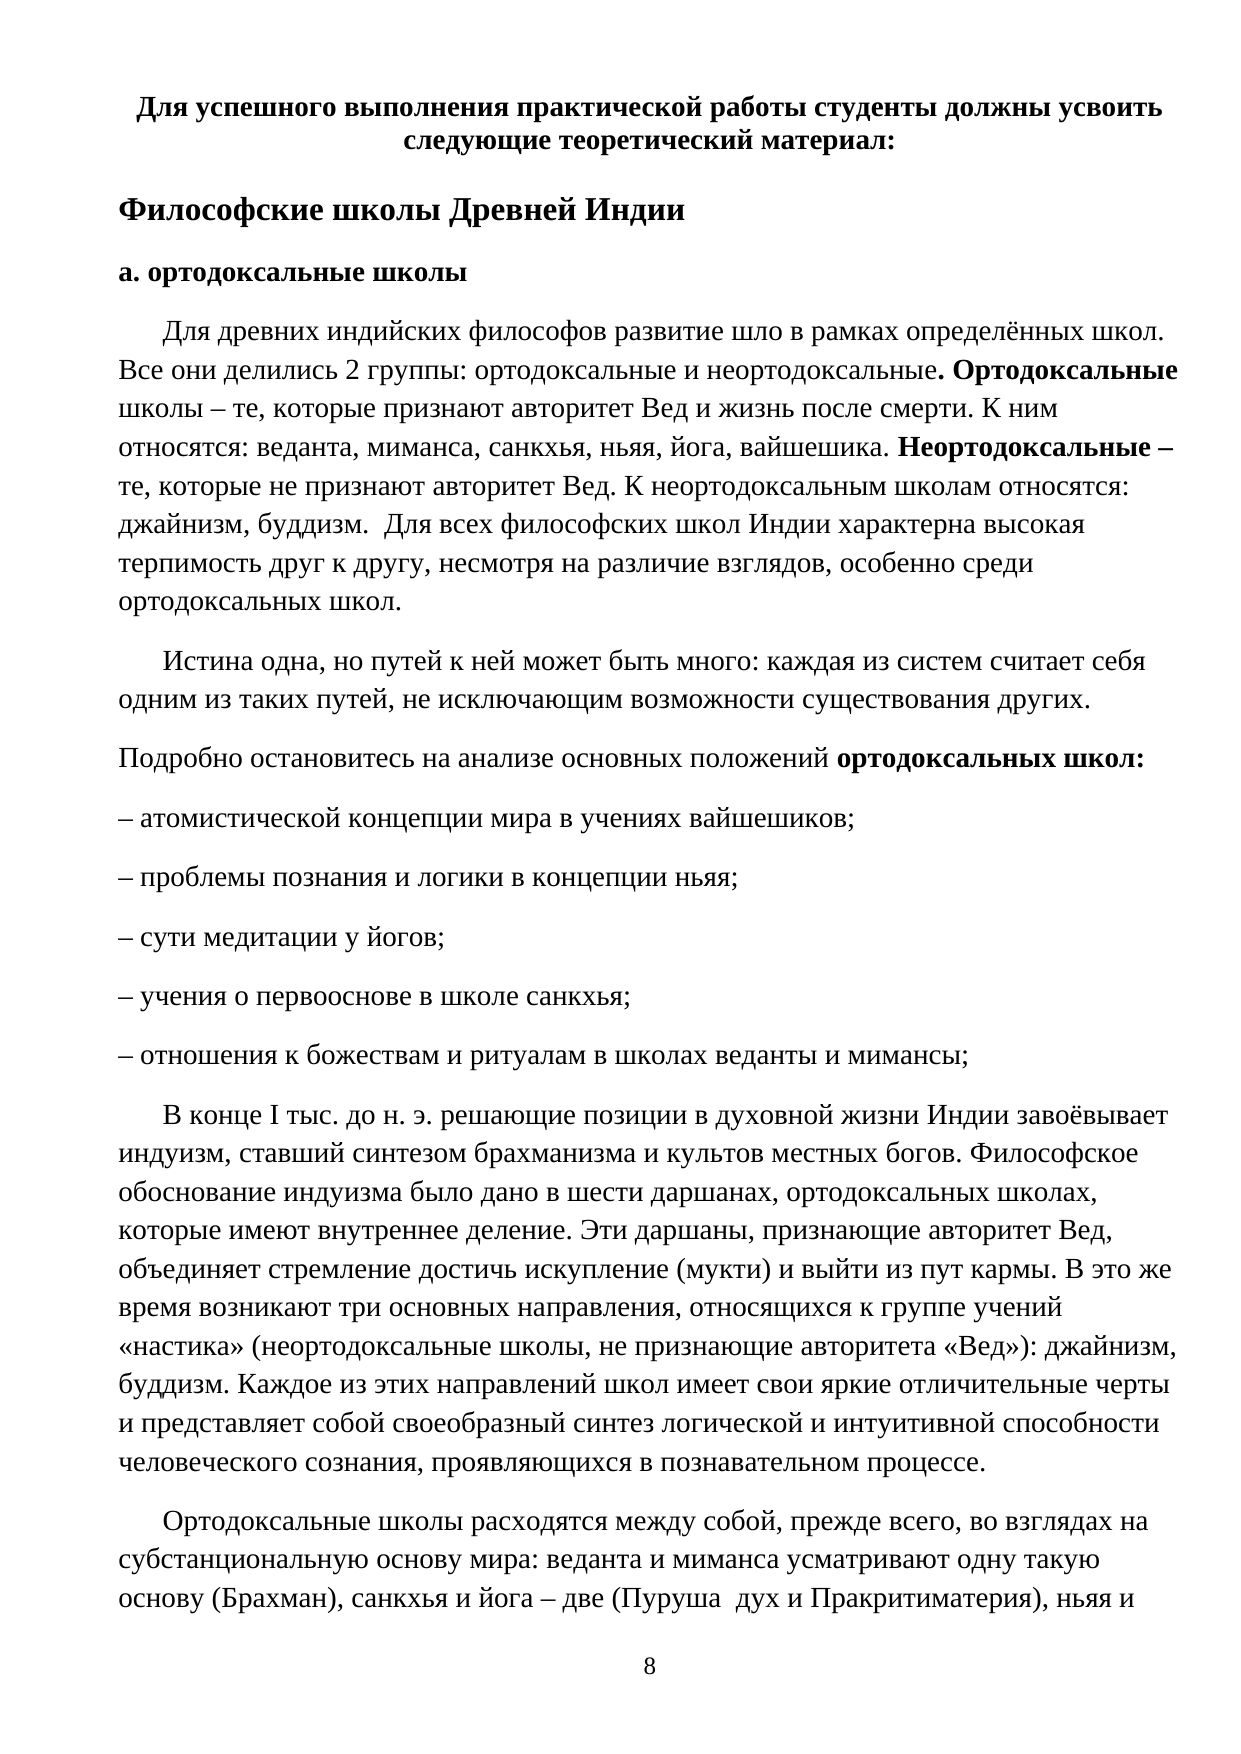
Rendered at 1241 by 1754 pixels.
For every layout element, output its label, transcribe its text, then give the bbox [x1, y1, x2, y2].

text В конце I тыс. до н. э. решающие позиции в духовной жизни Индии завоёвывает индуизм, ставший синтезом брахманизма и культов местных богов. Философское обоснование индуизма было дано в шести даршанах, ортодоксальных школах, которые имеют внутреннее деление. Эти даршаны, признающие авторитет Вед, объединяет стремление достичь искупление (мукти) и выйти из пут кармы. В это же время возникают три основных направления, относящихся к группе учений «настика» (неортодоксальные школы, не признающие авторитета «Вед»): джайнизм, буддизм. Каждое из этих направлений школ имеет свои яркие отличительные черты и представляет собой своеобразный синтез логической и интуитивной способности человеческого сознания, проявляющихся в познавательном процессе. [118, 1097, 1181, 1477]
text Для древних индийских философов развитие шло в рамках определённых школ. Все они делились 2 группы: ортодоксальные и неортодоксальные. Ортодоксальные школы – те, которые признают авторитет Вед и жизнь после смерти. К ним относятся: веданта, миманса, санкхья, ньяя, йога, вайшешика. Неортодоксальные – те, которые не признают авторитет Вед. К неортодоксальным школам относятся: джайнизм, буддизм. Для всех философских школ Индии характерна высокая терпимость друг к другу, несмотря на различие взглядов, особенно среди ортодоксальных школ. [118, 313, 1181, 617]
text Подробно остановитесь на анализе основных положений ортодоксальных школ: [118, 741, 1181, 774]
text Философские школы Древней Индии [118, 189, 1181, 228]
text а. ортодоксальные школы [118, 254, 1181, 288]
text – сути медитации у йогов; [118, 919, 1181, 952]
text Для успешного выполнения практической работы студенты должны усвоить следующие теоретический материал: [118, 89, 1181, 156]
text – учения о первооснове в школе санкхья; [118, 978, 1181, 1012]
text Истина одна, но путей к ней может быть много: каждая из систем считает себя одним из таких путей, не исключающим возможности существования других. [118, 643, 1181, 715]
text – проблемы познания и логики в концепции ньяя; [118, 859, 1181, 893]
text – отношения к божествам и ритуалам в школах веданты и мимансы; [118, 1037, 1181, 1071]
text – атомистической концепции мира в учениях вайшешиков; [118, 800, 1181, 833]
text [118, 1503, 1181, 1614]
